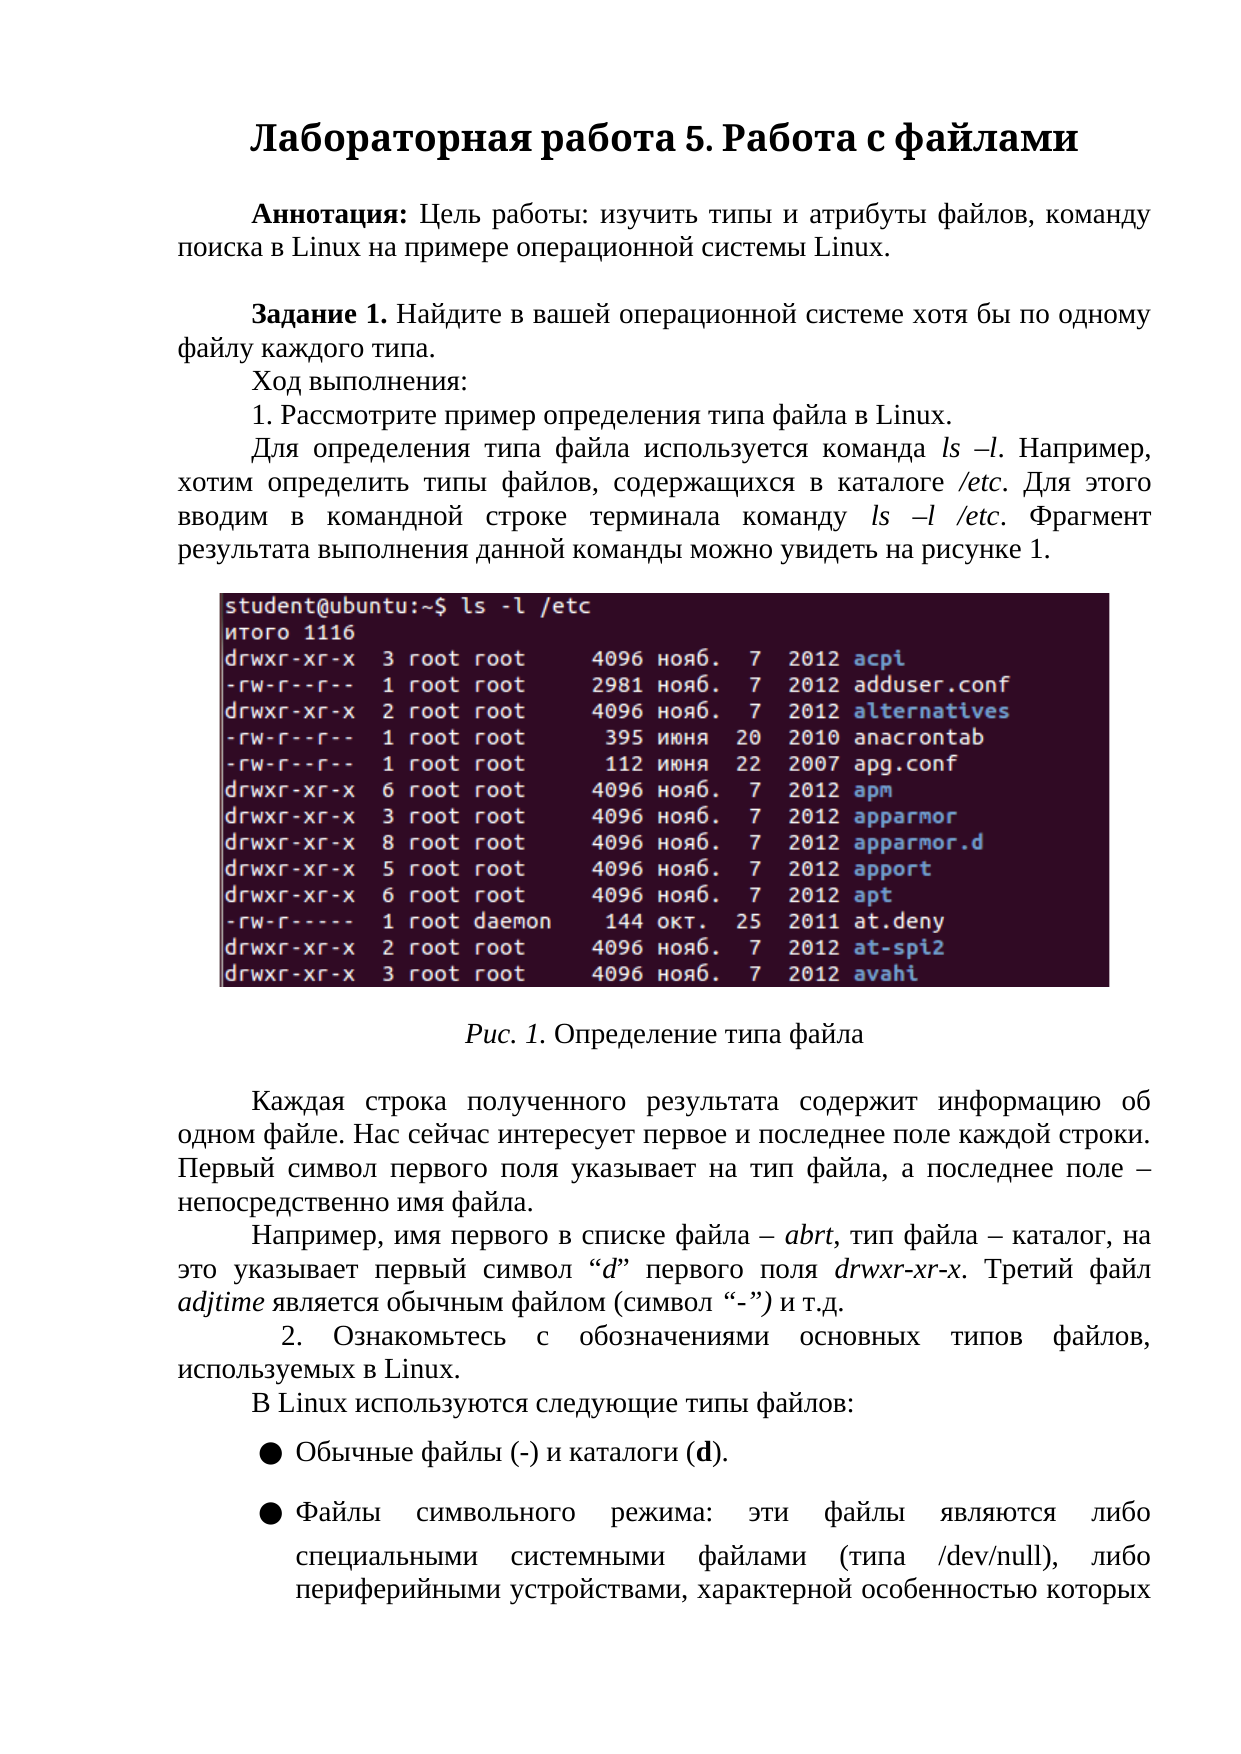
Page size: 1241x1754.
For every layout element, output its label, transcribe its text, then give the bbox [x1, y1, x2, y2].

picture [219, 593, 1110, 987]
list Обычные файлы (-) и каталоги (d). [258, 1418, 1152, 1478]
text Для определения типа файла используется команда ls –l. Например, хотим определить типы файлов, содержащихся в каталоге /etc. Для этого вводим в командной строке терминала команду ls –l /etc. Фрагмент результата выполнения данной команды можно увидеть на рисунке 1. [177, 431, 1152, 565]
text Например, имя первого в списке файла – abrt, тип файла – каталог, на это указывает первый символ “d” первого поля drwxr-xr-x. Третий файл adjtime является обычным файлом (символ “-”) и т.д. [177, 1217, 1152, 1318]
text Каждая строка полученного результата содержит информацию об одном файле. Нас сейчас интересует первое и последнее поле каждой строки. Первый символ первого поля указывает на тип файла, а последнее поле – непосредственно имя файла. [177, 1083, 1152, 1217]
text Рис. 1. Определение типа файла [177, 1016, 1152, 1049]
subtitle Лабораторная работа 5. Работа с файлами [177, 118, 1152, 161]
text Задание 1. Найдите в вашей операционной системе хотя бы по одному файлу каждого типа. [177, 296, 1152, 363]
text В Linux используются следующие типы файлов: [177, 1385, 1152, 1418]
text 2. Ознакомьтесь с обозначениями основных типов файлов, используемых в Linux. [177, 1318, 1152, 1385]
text Аннотация: Цель работы: изучить типы и атрибуты файлов, команду поиска в Linux на примере операционной системы Linux. [177, 196, 1152, 263]
text 1. Рассмотрите пример определения типа файла в Linux. [177, 397, 1152, 431]
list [258, 1478, 1152, 1605]
text Ход выполнения: [177, 363, 1152, 397]
